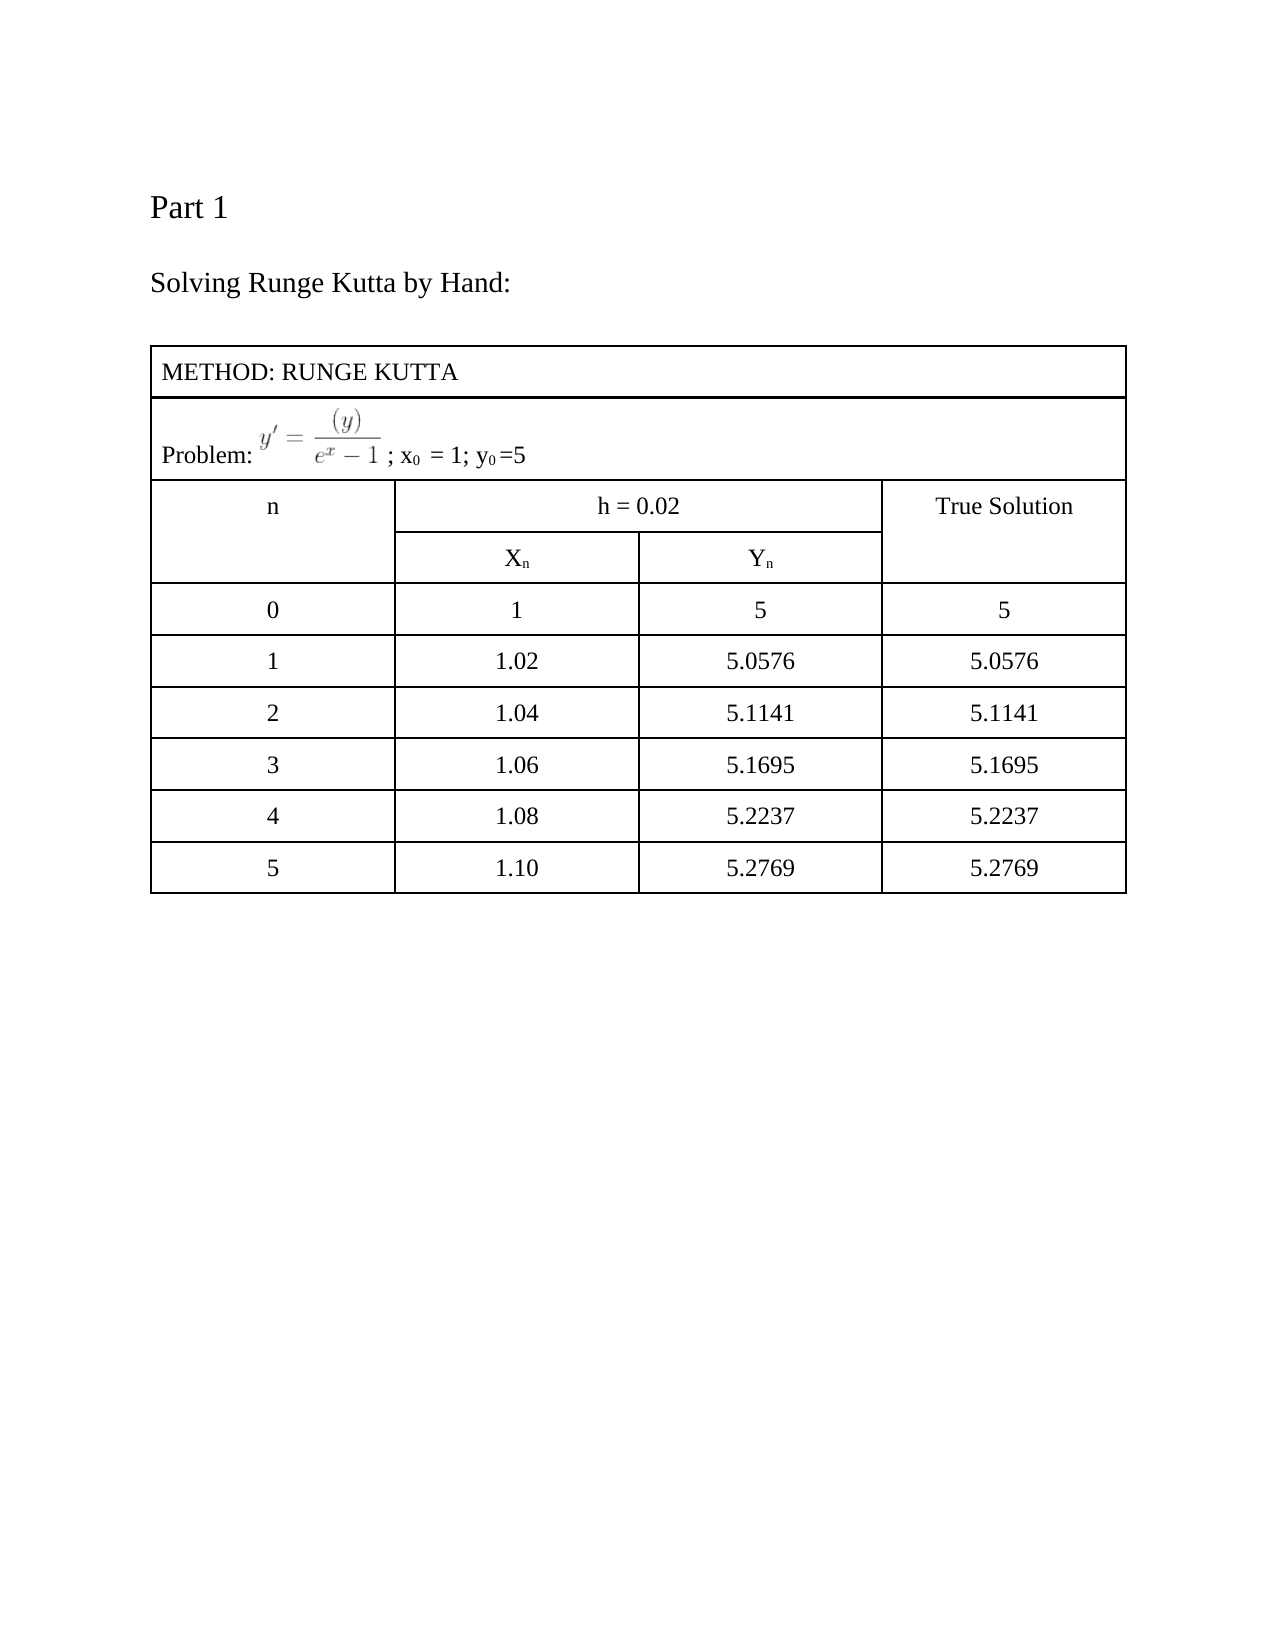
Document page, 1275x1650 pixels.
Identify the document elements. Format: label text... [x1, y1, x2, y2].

table_cell 3 [152, 739, 394, 789]
table_cell Xn [396, 533, 638, 582]
table_cell True Solution [883, 481, 1125, 582]
table_cell Yn [640, 533, 881, 582]
table_cell 5 [640, 584, 881, 634]
table_cell 4 [152, 791, 394, 841]
table_cell 5.2237 [640, 791, 881, 841]
table_cell 1.04 [396, 688, 638, 737]
subtitle Part 1 [150, 187, 1125, 226]
table_cell 1 [152, 636, 394, 686]
table_cell 5.2769 [640, 843, 881, 892]
table_cell 5.2769 [883, 843, 1125, 892]
table_cell h = 0.02 [396, 481, 881, 531]
table_cell 5.1141 [883, 688, 1125, 737]
picture [259, 408, 381, 463]
table_cell 5.1695 [883, 739, 1125, 789]
table_cell 5 [152, 843, 394, 892]
table_cell 5.2237 [883, 791, 1125, 841]
table_cell 2 [152, 688, 394, 737]
table_cell 1.08 [396, 791, 638, 841]
table_cell 1.02 [396, 636, 638, 686]
table_cell 5.1141 [640, 688, 881, 737]
table_cell Problem: ; x0 = 1; y0 =5 [152, 399, 1125, 479]
table_cell 1.10 [396, 843, 638, 892]
table_header METHOD: RUNGE KUTTA [152, 347, 1125, 396]
table_cell 5.0576 [883, 636, 1125, 686]
table_cell 5.1695 [640, 739, 881, 789]
table_cell n [152, 481, 394, 582]
table_cell 5 [883, 584, 1125, 634]
table_cell 5.0576 [640, 636, 881, 686]
table_cell 1.06 [396, 739, 638, 789]
subtitle Solving Runge Kutta by Hand: [150, 265, 1125, 298]
table_cell 1 [396, 584, 638, 634]
table_cell 0 [152, 584, 394, 634]
